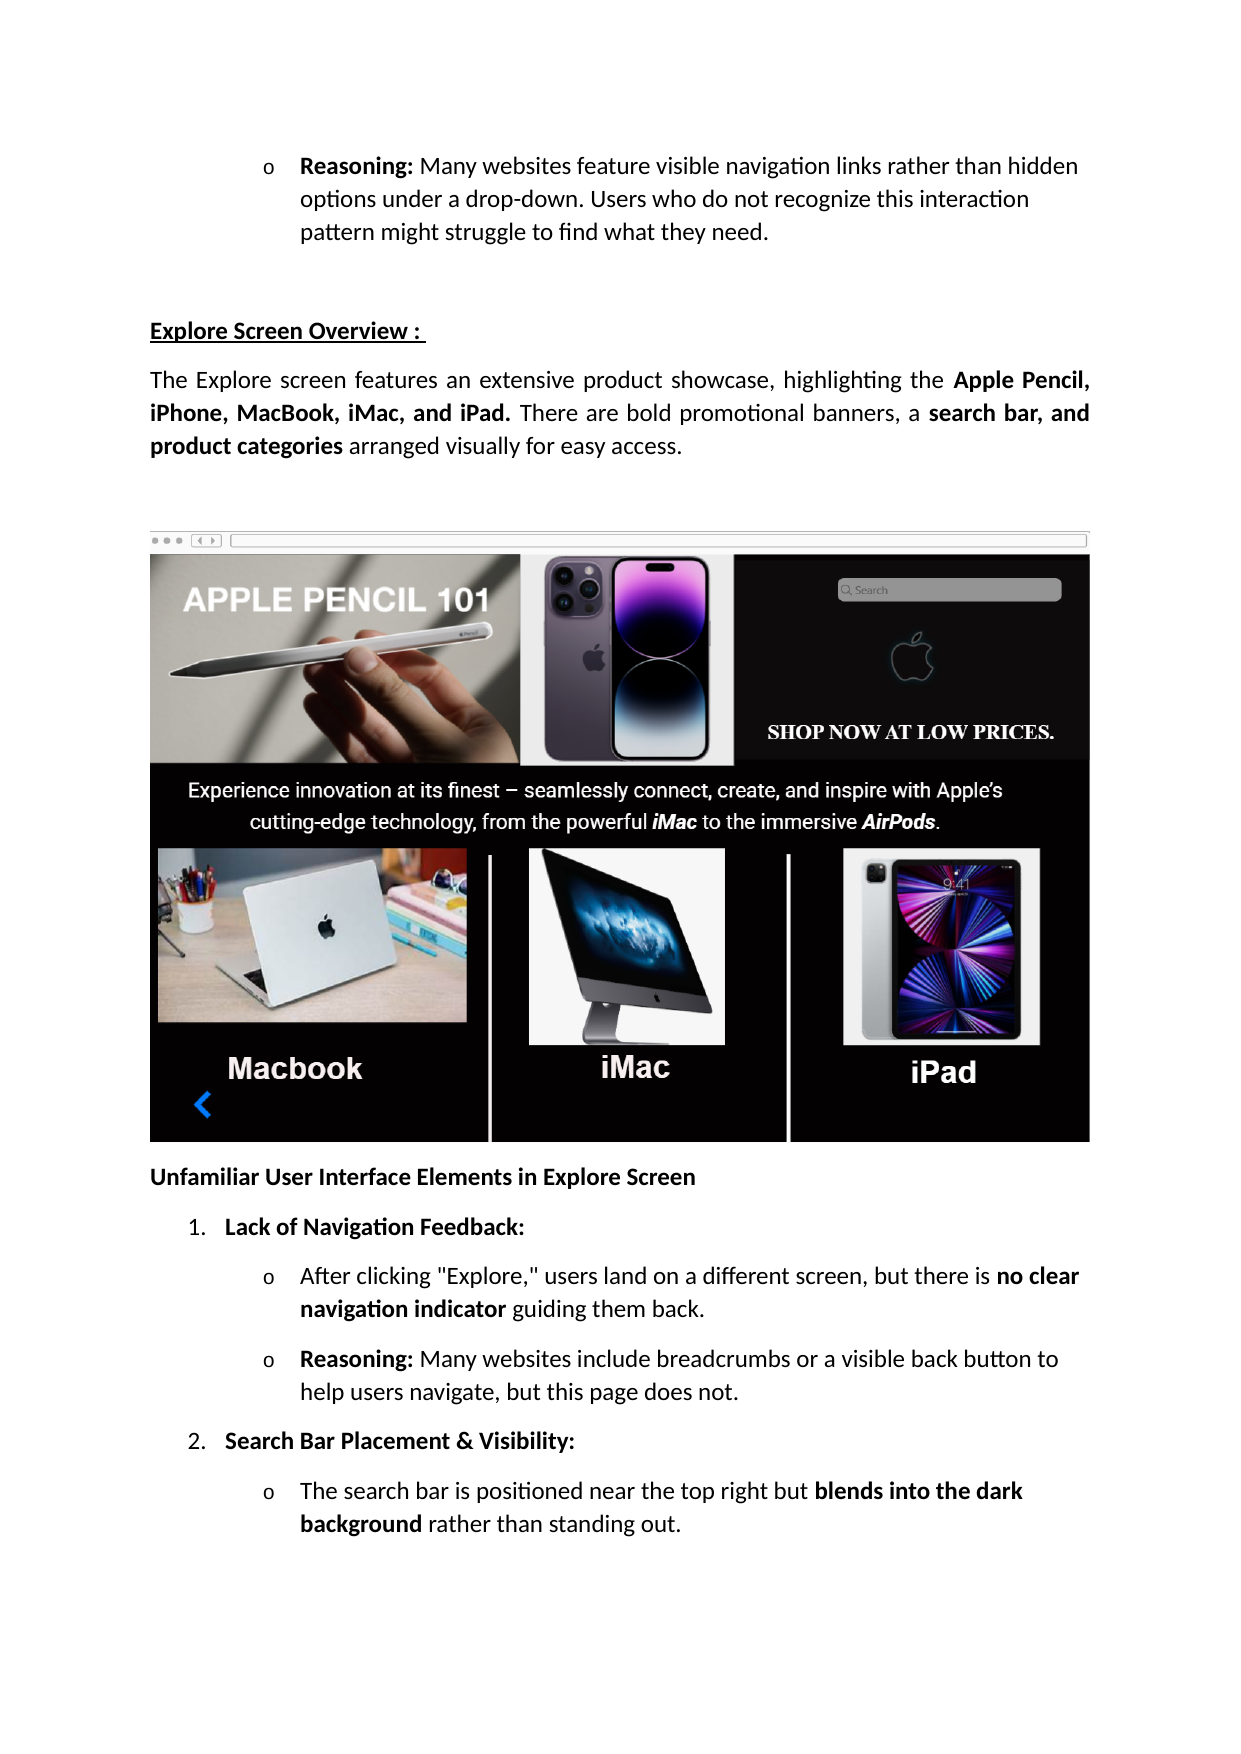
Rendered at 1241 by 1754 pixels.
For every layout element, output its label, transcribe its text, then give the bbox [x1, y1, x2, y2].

list The search bar is positioned near the top right but blends into the dark background rather than standing out. [262, 1475, 1090, 1538]
text Explore Screen Overview : [150, 315, 1090, 346]
text The Explore screen features an extensive product showcase, highlighting the Apple Pencil, iPhone, MacBook, iMac, and iPad. There are bold promotional banners, a search bar, and product categories arranged visually for easy access. [150, 364, 1090, 461]
picture [150, 529, 1091, 1143]
list After clicking "Explore," users land on a different screen, but there is no clear navigation indicator guiding them back. [262, 1260, 1090, 1324]
list Reasoning: Many websites feature visible navigation links rather than hidden options under a drop-down. Users who do not recognize this interaction pattern might struggle to find what they need. [262, 150, 1090, 246]
list Search Bar Placement & Visibility: [187, 1425, 1090, 1456]
list Reasoning: Many websites include breadcrumbs or a visible back button to help users navigate, but this page does not. [262, 1343, 1090, 1406]
text Unfamiliar User Interface Elements in Explore Screen [150, 1161, 1090, 1192]
list Lack of Navigation Feedback: [187, 1211, 1090, 1241]
